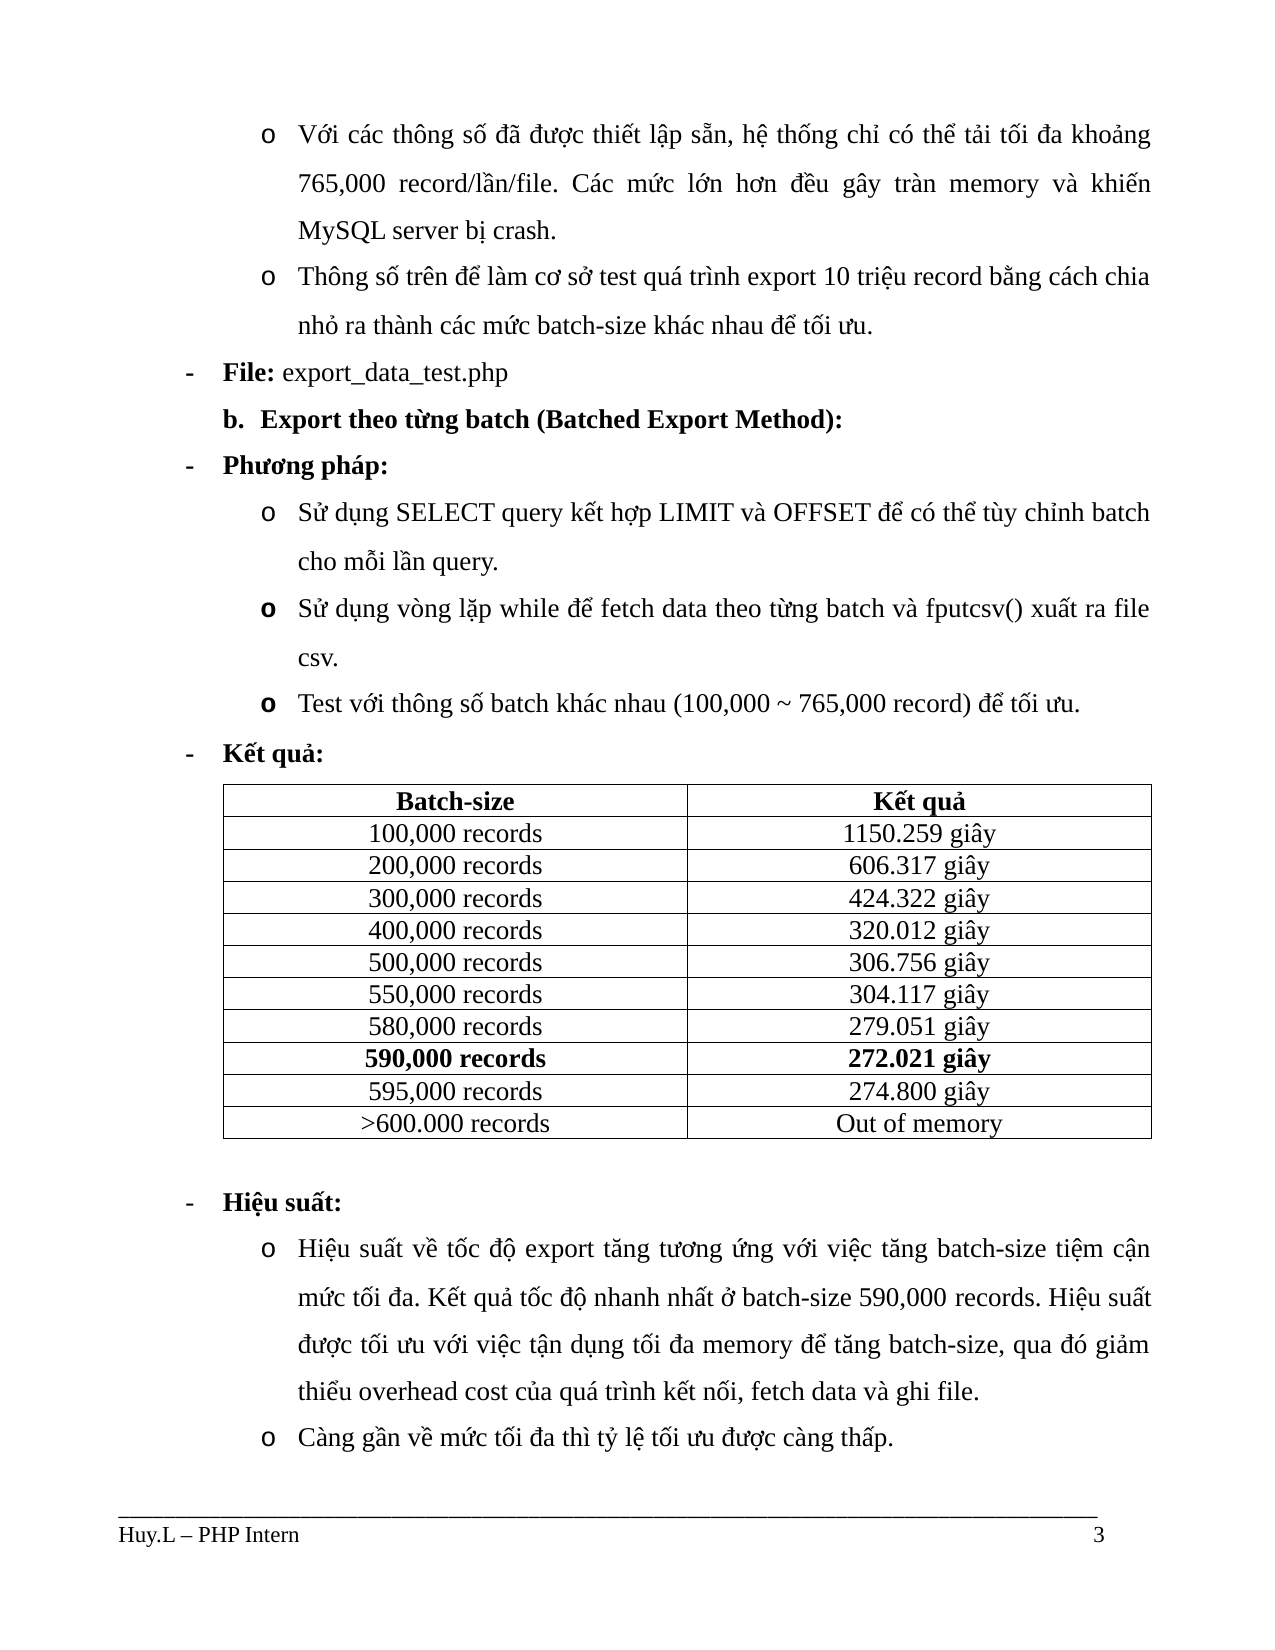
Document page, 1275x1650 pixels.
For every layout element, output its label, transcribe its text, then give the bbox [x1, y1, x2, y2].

table_cell 200,000 records [224, 850, 687, 881]
list Với các thông số đã được thiết lập sẵn, hệ thống chỉ có thể tải tối đa khoảng 765,000 record/lần/file. Các mức lớn hơn đều gây tràn memory và khiến MySQL server bị crash. [260, 118, 1152, 245]
table_cell 100,000 records [224, 817, 687, 848]
list Sử dụng SELECT query kết hợp LIMIT và OFFSET để có thể tùy chỉnh batch cho mỗi lần query. [260, 496, 1152, 576]
list Càng gần về mức tối đa thì tỷ lệ tối ưu được càng thấp. [260, 1421, 1152, 1455]
table_cell 580,000 records [224, 1010, 687, 1042]
table_cell 424.322 giây [688, 882, 1151, 913]
table_cell >600.000 records [224, 1107, 687, 1138]
list File: export_data_test.php [185, 356, 1152, 387]
list Thông số trên để làm cơ sở test quá trình export 10 triệu record bằng cách chia nhỏ ra thành các mức batch-size khác nhau để tối ưu. [260, 260, 1152, 341]
list Hiệu suất về tốc độ export tăng tương ứng với việc tăng batch-size tiệm cận mức tối đa. Kết quả tốc độ nhanh nhất ở batch-size 590,000 records. Hiệu suất được tối ưu với việc tận dụng tối đa memory để tăng batch-size, qua đó giảm thiểu overhead cost của quá trình kết nối, fetch data và ghi file. [260, 1232, 1152, 1406]
table_cell 306.756 giây [688, 946, 1151, 977]
table_cell 304.117 giây [688, 978, 1151, 1009]
list Sử dụng vòng lặp while để fetch data theo từng batch và fputcsv() xuất ra file csv. [260, 592, 1152, 672]
table_cell 279.051 giây [688, 1010, 1151, 1042]
table_cell 274.800 giây [688, 1075, 1151, 1106]
table_cell 500,000 records [224, 946, 687, 977]
table_cell 550,000 records [224, 978, 687, 1009]
table_cell 272.021 giây [688, 1043, 1151, 1074]
table_cell 1150.259 giây [688, 817, 1151, 848]
table_cell Out of memory [688, 1107, 1151, 1138]
table_header Kết quả [688, 785, 1151, 816]
table_cell 595,000 records [224, 1075, 687, 1106]
list Test với thông số batch khác nhau (100,000 ~ 765,000 record) để tối ưu. [260, 687, 1152, 721]
table_cell 606.317 giây [688, 850, 1151, 881]
list Export theo từng batch (Batched Export Method): [223, 403, 1152, 434]
table_cell 400,000 records [224, 914, 687, 945]
table_cell 590,000 records [224, 1043, 687, 1074]
table_header Batch-size [224, 785, 687, 816]
list Kết quả: [185, 737, 1152, 768]
table_cell 300,000 records [224, 882, 687, 913]
list Hiệu suất: [185, 1186, 1152, 1217]
table_cell 320.012 giây [688, 914, 1151, 945]
list Phương pháp: [185, 449, 1152, 481]
